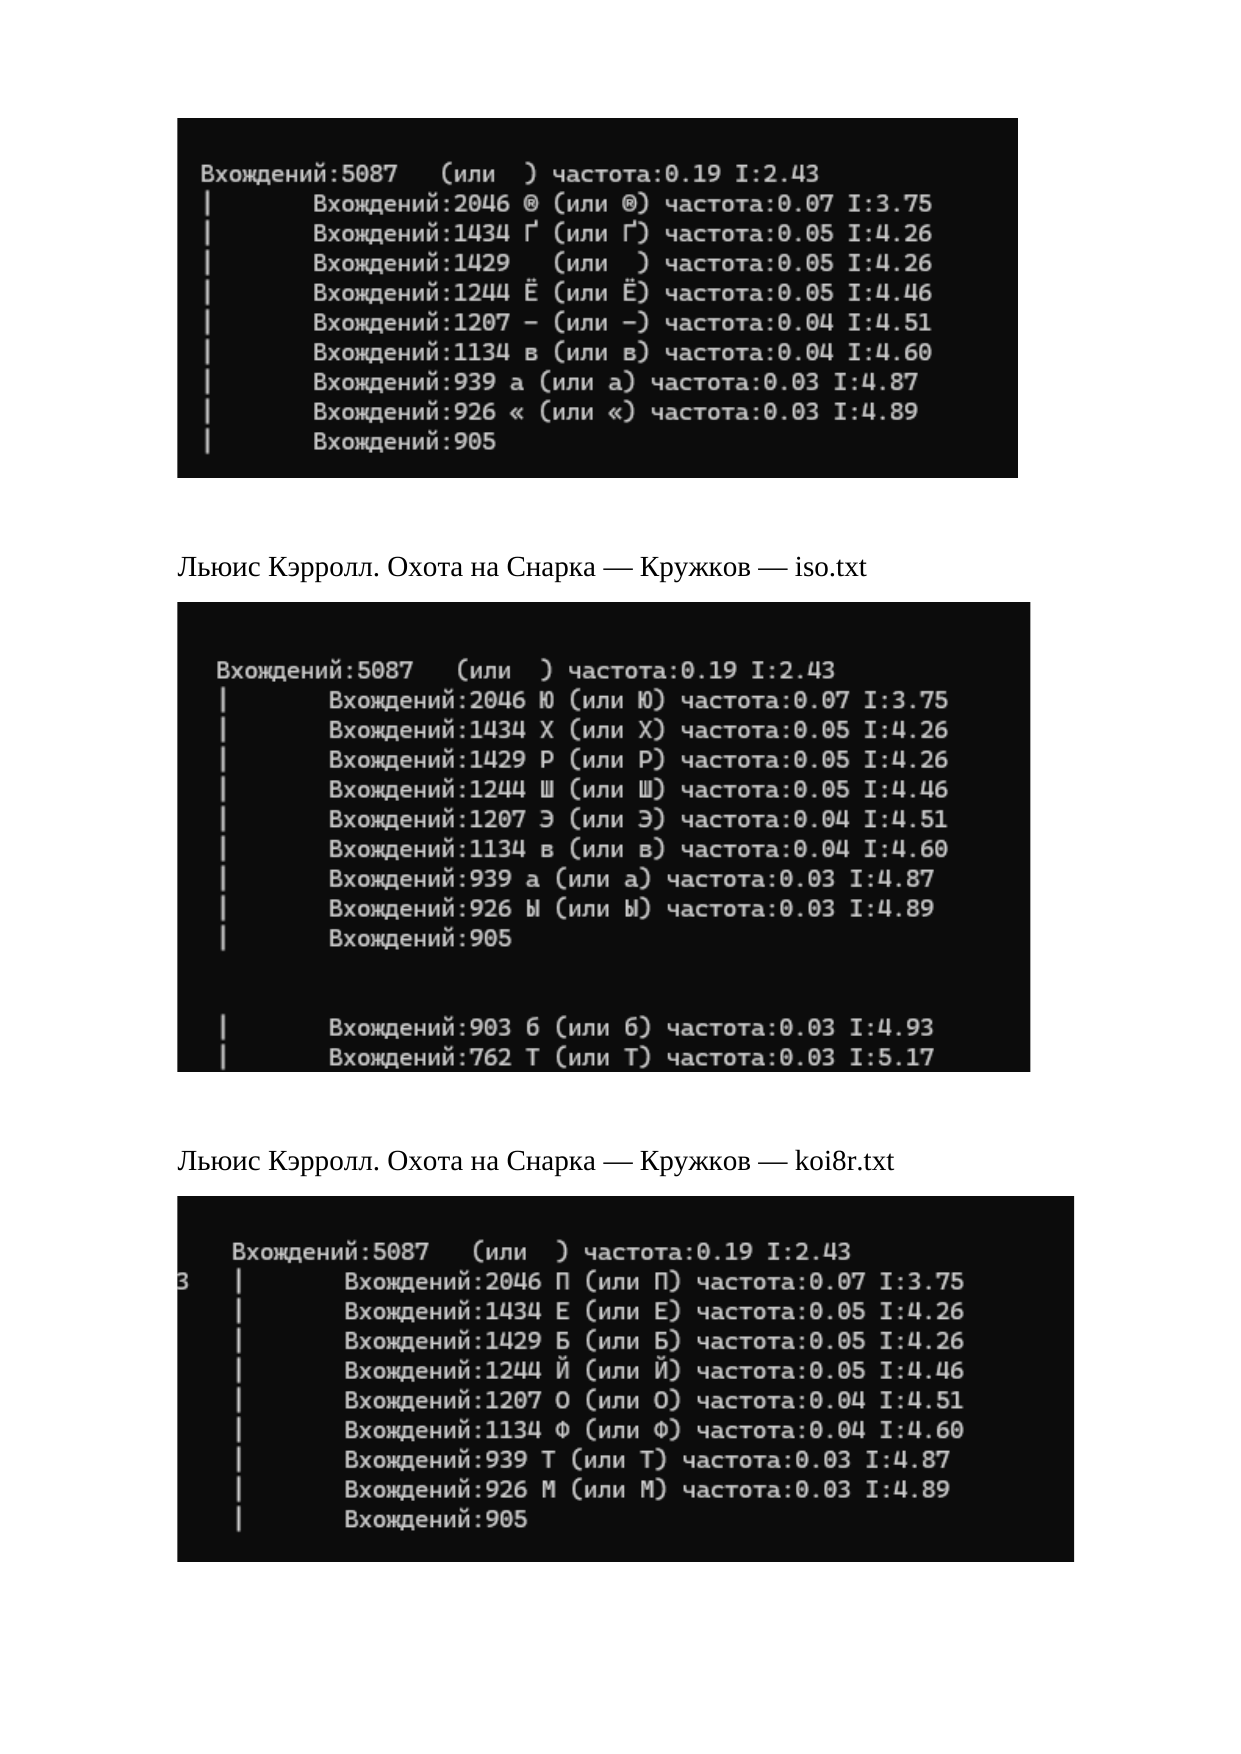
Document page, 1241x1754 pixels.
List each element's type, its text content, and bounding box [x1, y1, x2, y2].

picture [177, 1196, 1075, 1562]
picture [177, 118, 1018, 478]
text Льюис Кэрролл. Охота на Снарка — Кружков — koi8r.txt [177, 1143, 1152, 1177]
text Льюис Кэрролл. Охота на Снарка — Кружков — iso.txt [177, 549, 1152, 583]
picture [177, 602, 1031, 1072]
